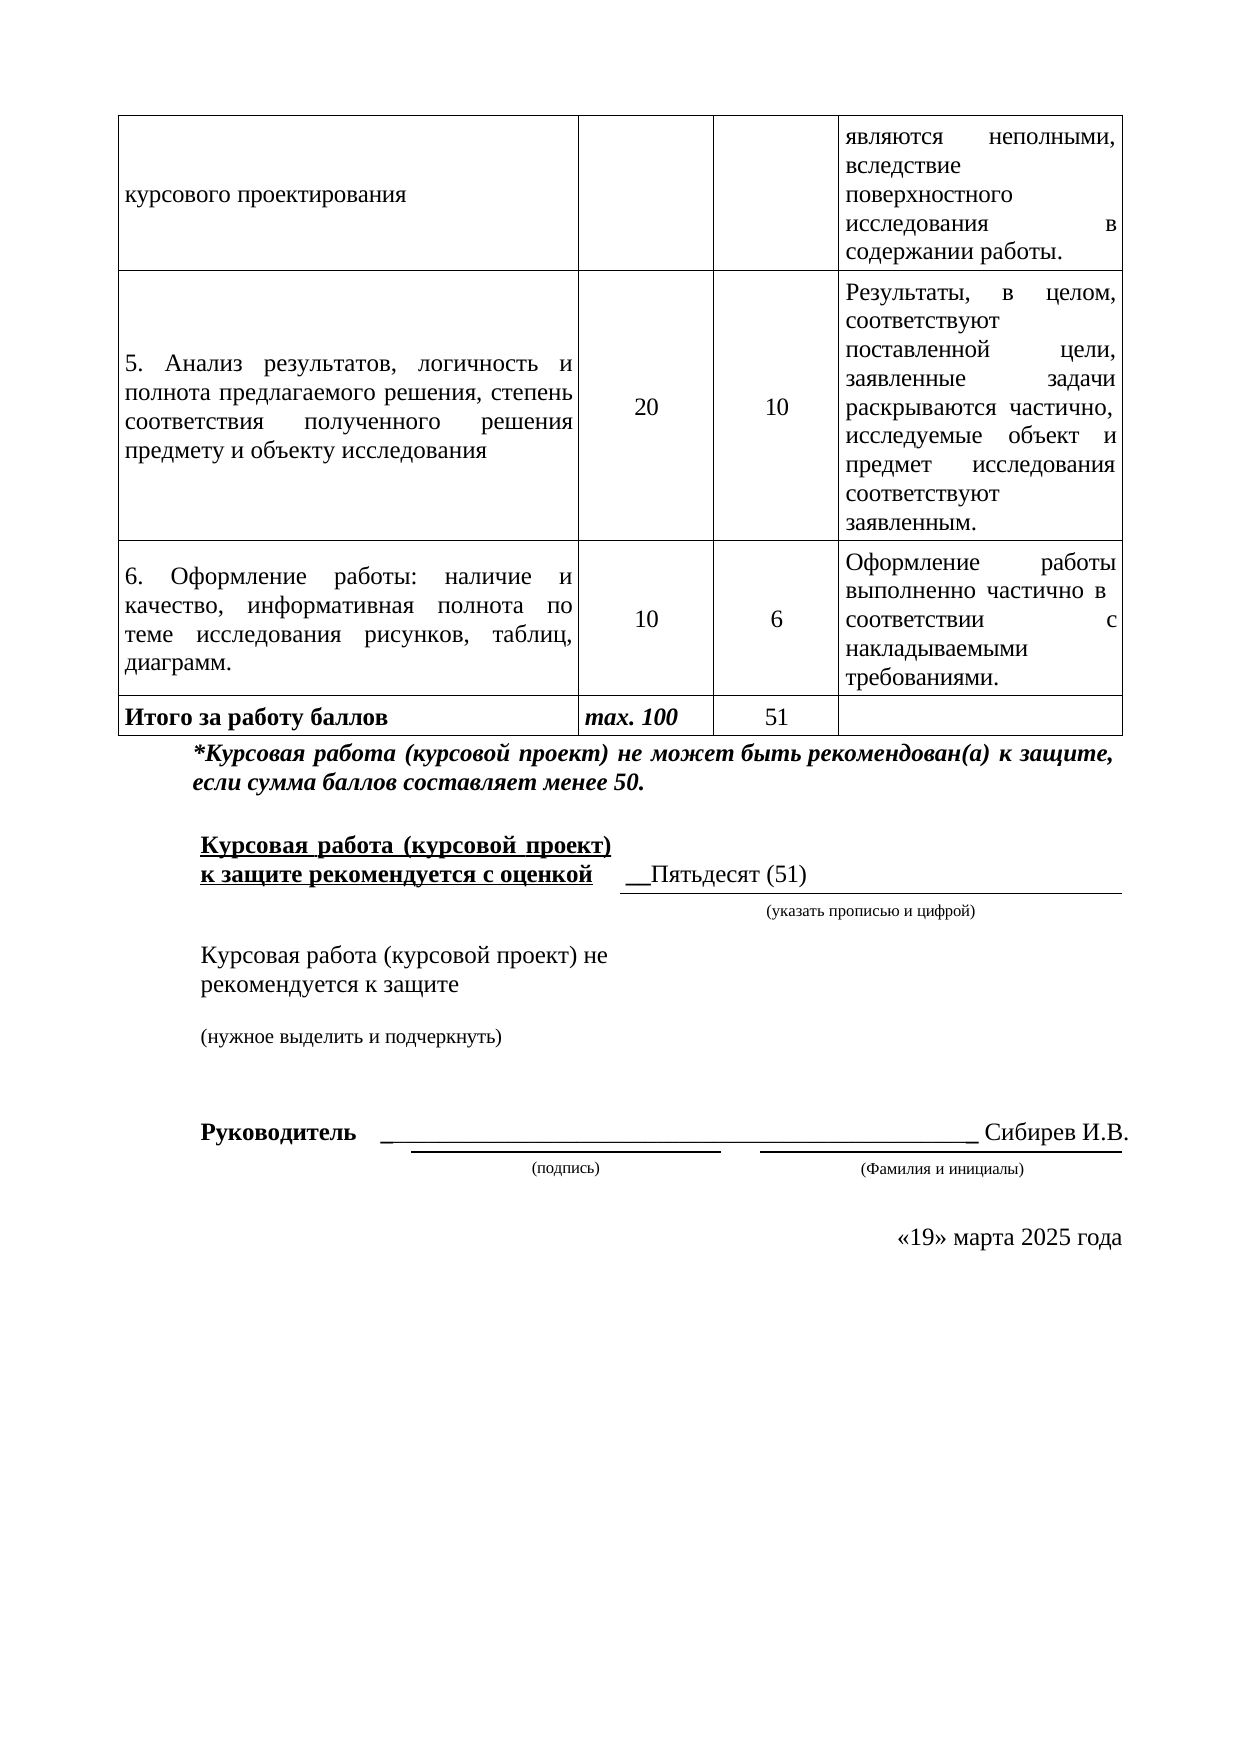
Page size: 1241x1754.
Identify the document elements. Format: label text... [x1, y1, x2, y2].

table_cell 20 [579, 271, 713, 540]
table_cell 10 [714, 271, 838, 540]
table_cell Итого за работу баллов [119, 696, 578, 735]
table_cell max. 100 [579, 696, 713, 735]
table_cell 51 [714, 696, 838, 735]
text Курсовая работа (курсовой проект) не рекомендуется к защите [200, 941, 764, 998]
table_cell 5. Анализ результатов, логичность и полнота предлагаемого решения, степень соответствия полученного решения предмету и объекту исследования [119, 271, 578, 540]
table_header курсового проектирования [119, 116, 578, 270]
table_header являются неполными, вследствие поверхностного исследования в содержании работы. [839, 116, 1122, 270]
text «19» марта 2025 года [103, 1222, 1123, 1250]
text *Курсовая работа (курсовой проект) не может быть рекомендован(а) к защите, если сумма баллов составляет менее 50. [192, 738, 1137, 796]
table_cell [839, 696, 1122, 735]
table_cell 6 [714, 541, 838, 695]
text Курсовая работа (курсовой проект) [200, 830, 1137, 859]
table_header [714, 116, 838, 270]
table_cell Результаты, в целом, соответствуют поставленной цели, заявленные задачи раскрываются частично, исследуемые объект и предмет исследования соответствуют заявленным. [839, 271, 1122, 540]
text (нужное выделить и подчеркнуть) [200, 1024, 1137, 1048]
table_cell 6. Оформление работы: наличие и качество, информативная полнота по теме исследования рисунков, таблиц, диаграмм. [119, 541, 578, 695]
text (Фамилия и инициалы) [103, 1152, 1024, 1178]
table_cell Оформление работы выполненно частично в соответствии с накладываемыми требованиями. [839, 541, 1122, 695]
text (указать прописью и цифрой) [766, 893, 1137, 919]
table_cell 10 [579, 541, 713, 695]
table_header [579, 116, 713, 270]
text Руководитель ____________________________________________________ Сибирев И.В. [200, 1117, 1137, 1146]
text к защите рекомендуется с оценкой __Пятьдесят (51) [200, 859, 1137, 888]
